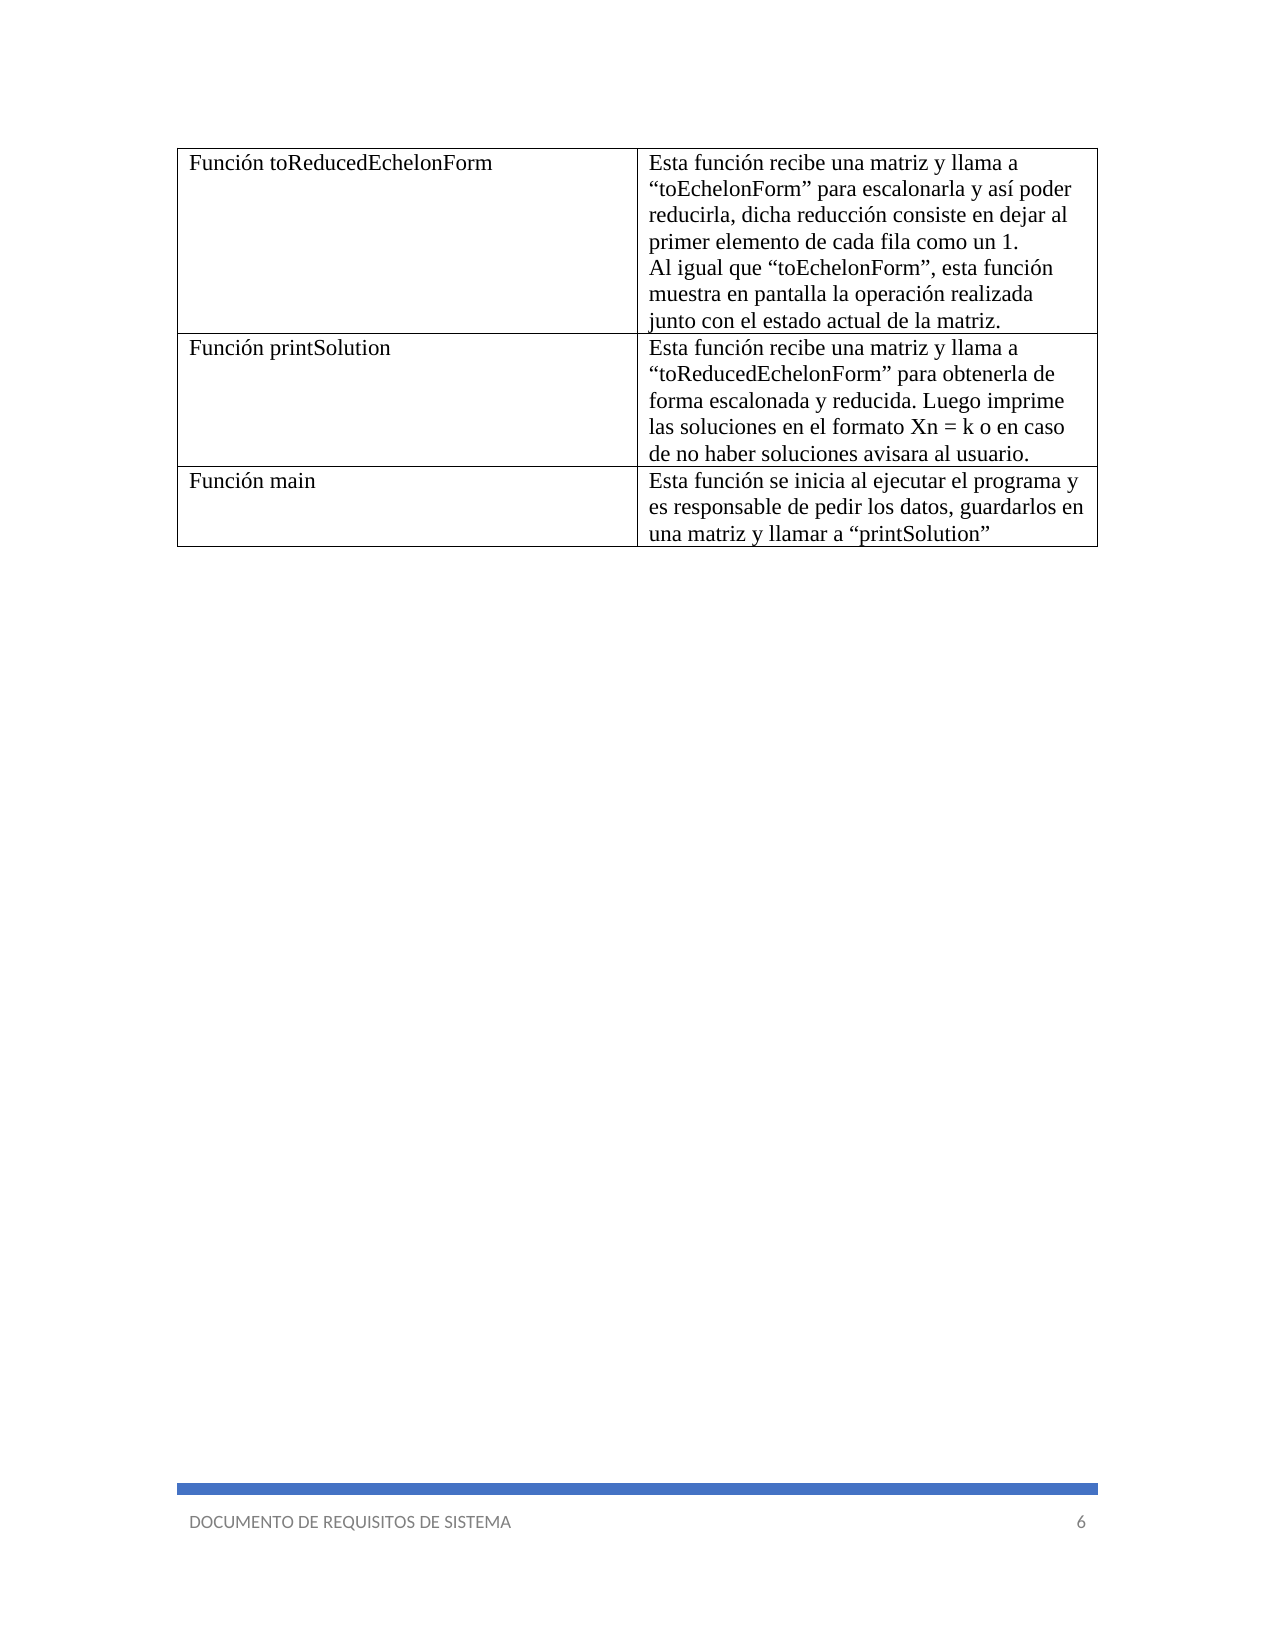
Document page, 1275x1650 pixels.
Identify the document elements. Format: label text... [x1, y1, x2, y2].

table_cell Función main [178, 467, 637, 546]
table_cell Esta función recibe una matriz y llama a “toReducedEchelonForm” para obtenerla de forma escalonada y reducida. Luego imprime las soluciones en el formato Xn = k o en caso de no haber soluciones avisara al usuario. [638, 334, 1097, 466]
table_cell Función toReducedEchelonForm [178, 149, 637, 333]
table_cell Esta función recibe una matriz y llama a “toEchelonForm” para escalonarla y así poder reducirla, dicha reducción consiste en dejar al primer elemento de cada fila como un 1. Al igual que “toEchelonForm”, esta función muestra en pantalla la operación realizada junto con el estado actual de la matriz. [638, 149, 1097, 333]
table_cell Función printSolution [178, 334, 637, 466]
table_cell Esta función se inicia al ejecutar el programa y es responsable de pedir los datos, guardarlos en una matriz y llamar a “printSolution” [638, 467, 1097, 546]
